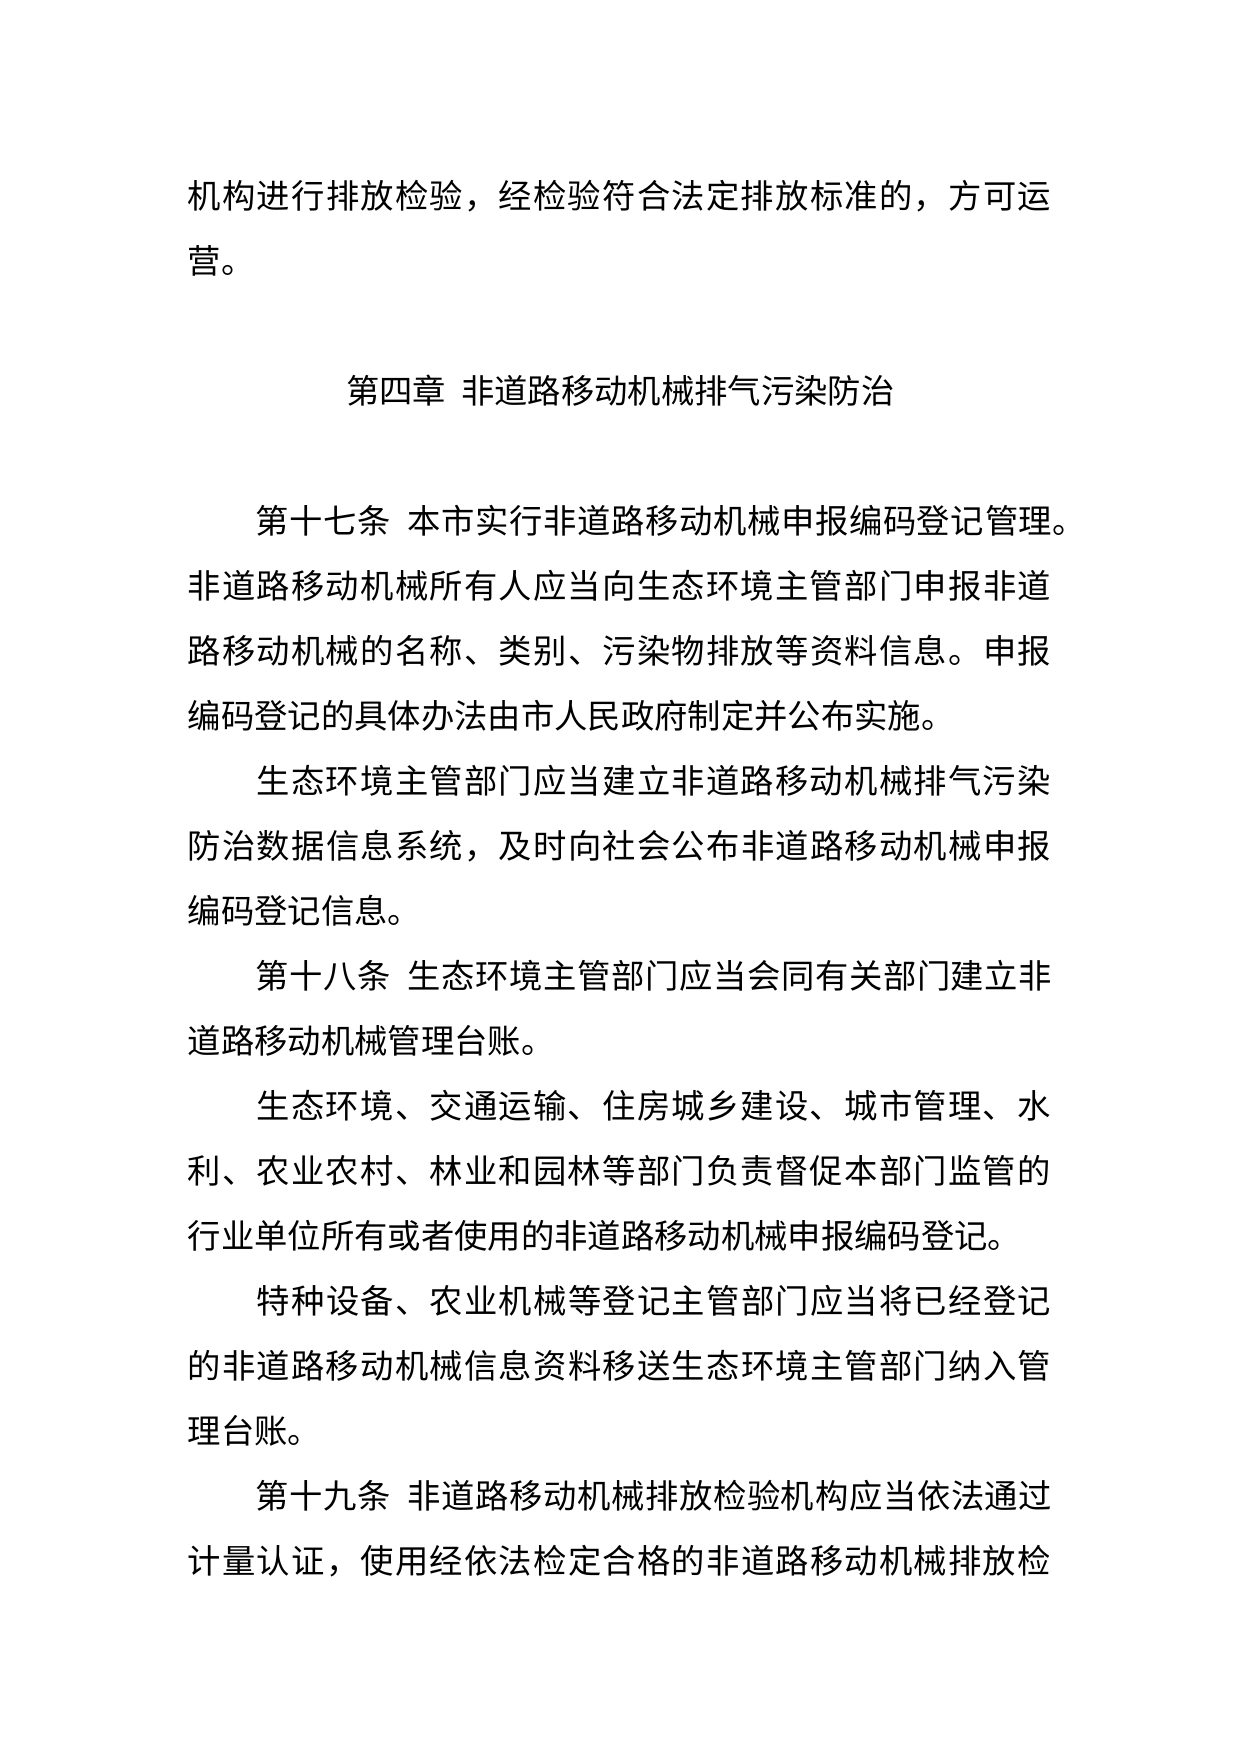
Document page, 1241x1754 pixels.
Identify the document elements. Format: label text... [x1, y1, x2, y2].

text 特种设备、农业机械等登记主管部门应当将已经登记的非道路移动机械信息资料移送生态环境主管部门纳入管理台账。 [187, 1267, 1053, 1462]
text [187, 1462, 1053, 1592]
text 生态环境主管部门应当建立非道路移动机械排气污染防治数据信息系统，及时向社会公布非道路移动机械申报编码登记信息。 [187, 747, 1053, 942]
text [187, 162, 1053, 292]
text 第十七条 本市实行非道路移动机械申报编码登记管理。非道路移动机械所有人应当向生态环境主管部门申报非道路移动机械的名称、类别、污染物排放等资料信息。申报编码登记的具体办法由市人民政府制定并公布实施。 [187, 487, 1053, 747]
text 第四章 非道路移动机械排气污染防治 [187, 357, 1053, 422]
text 第十八条 生态环境主管部门应当会同有关部门建立非道路移动机械管理台账。 [187, 942, 1053, 1072]
text 生态环境、交通运输、住房城乡建设、城市管理、水利、农业农村、林业和园林等部门负责督促本部门监管的行业单位所有或者使用的非道路移动机械申报编码登记。 [187, 1072, 1053, 1267]
